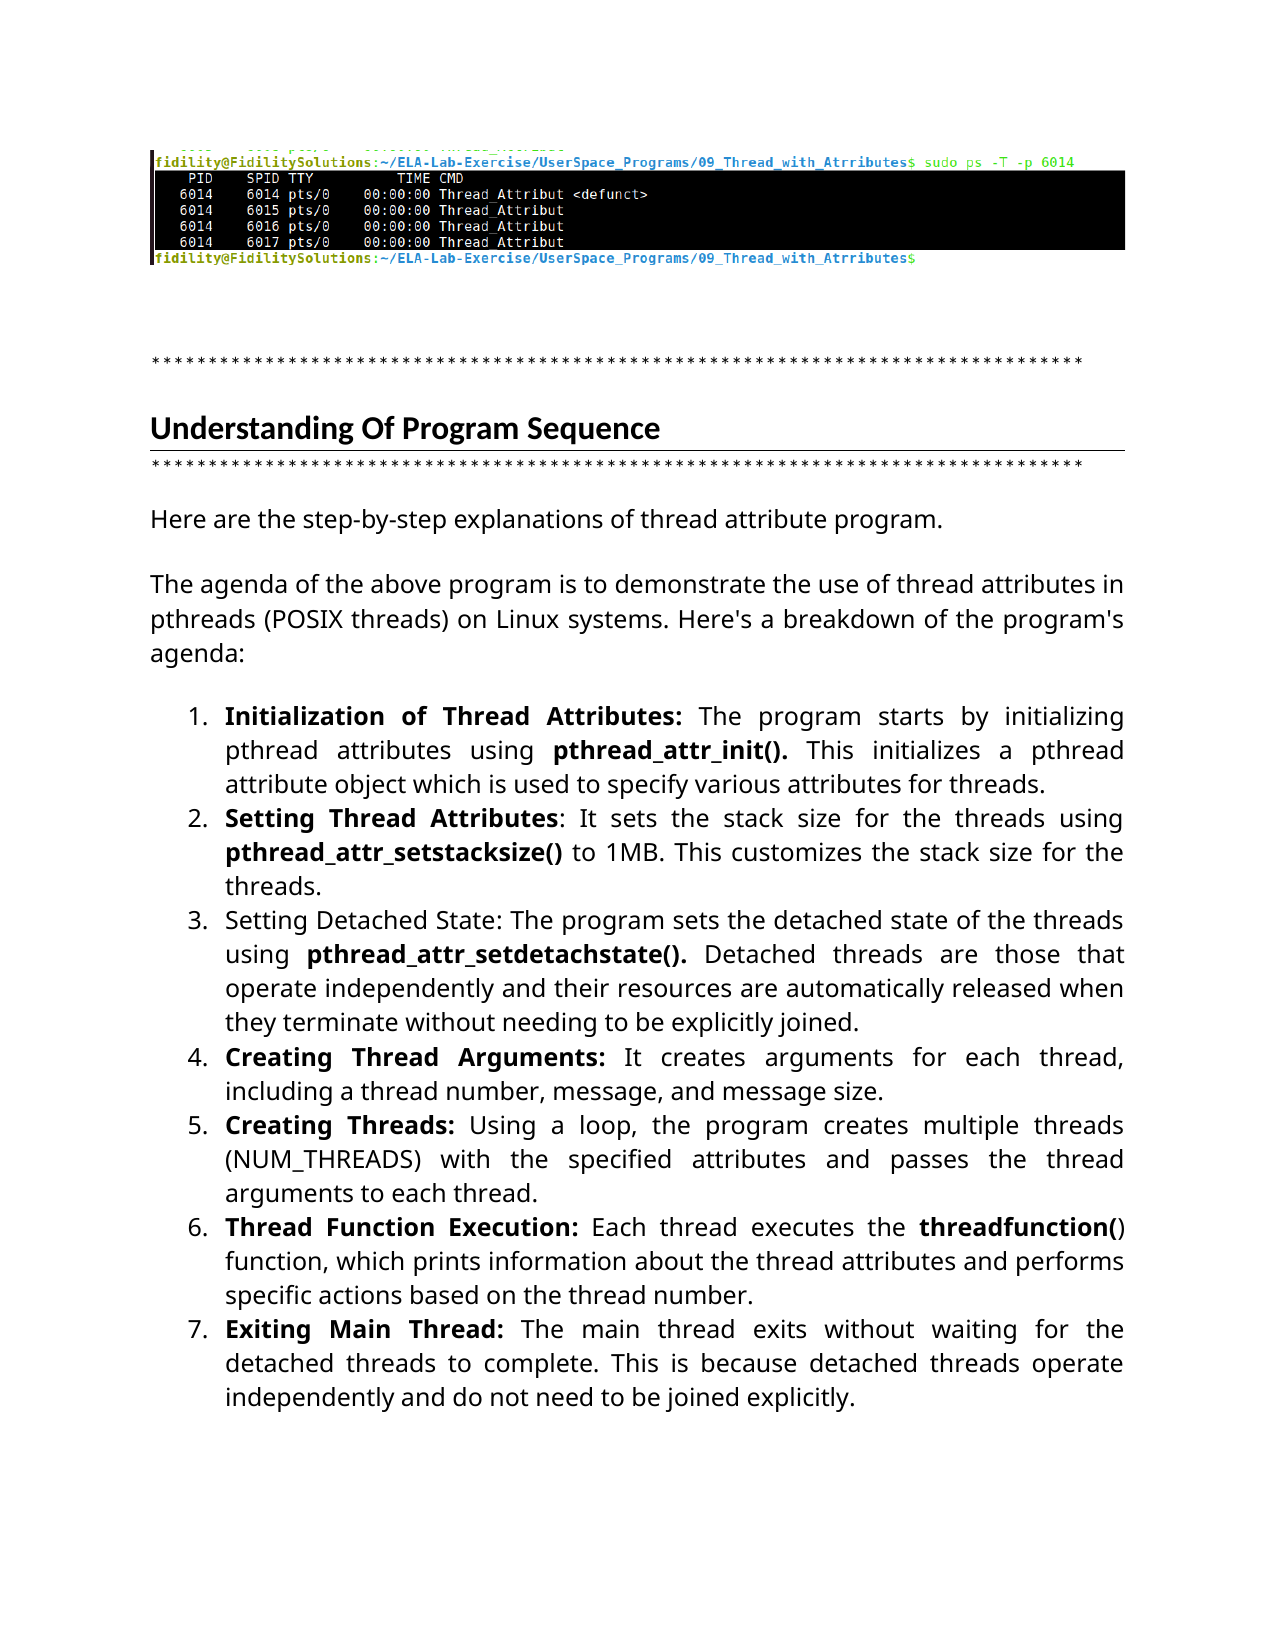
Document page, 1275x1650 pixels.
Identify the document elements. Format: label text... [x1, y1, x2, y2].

list Thread Function Execution: Each thread executes the threadfunction() function, which prints information about the thread attributes and performs specific actions based on the thread number. [187, 1355, 1125, 1457]
list Creating Threads: Using a loop, the program creates multiple threads (NUM_THREADS) with the specified attributes and passes the thread arguments to each thread. [187, 1224, 1125, 1326]
list Initialization of Thread Attributes: The program starts by initializing pthread attributes using pthread_attr_init(). This initializes a pthread attribute object which is used to specify various attributes for threads. [187, 698, 1125, 801]
subtitle Understanding Of Program Sequence [150, 407, 1125, 450]
list Creating Thread Arguments: It creates arguments for each thread, including a thread number, message, and message size. [187, 1127, 1125, 1195]
text Here are the step-by-step explanations of thread attribute program. [150, 501, 1125, 535]
list Setting Thread Attributes: It sets the stack size for the threads using pthread_attr_setstacksize() to 1MB. This customizes the stack size for the threads. [187, 830, 1125, 932]
picture [150, 150, 1125, 265]
list Setting Detached State: The program sets the detached state of the threads using pthread_attr_setdetachstate(). Detached threads are those that operate independently and their resources are automatically released when they terminate without needing to be explicitly joined. [187, 961, 1125, 1097]
text ********************************************************************************** [150, 352, 1125, 379]
text The agenda of the above program is to demonstrate the use of thread attributes in pthreads (POSIX threads) on Linux systems. Here's a breakdown of the program's agenda: [150, 567, 1125, 669]
text ********************************************************************************** [150, 454, 1125, 482]
